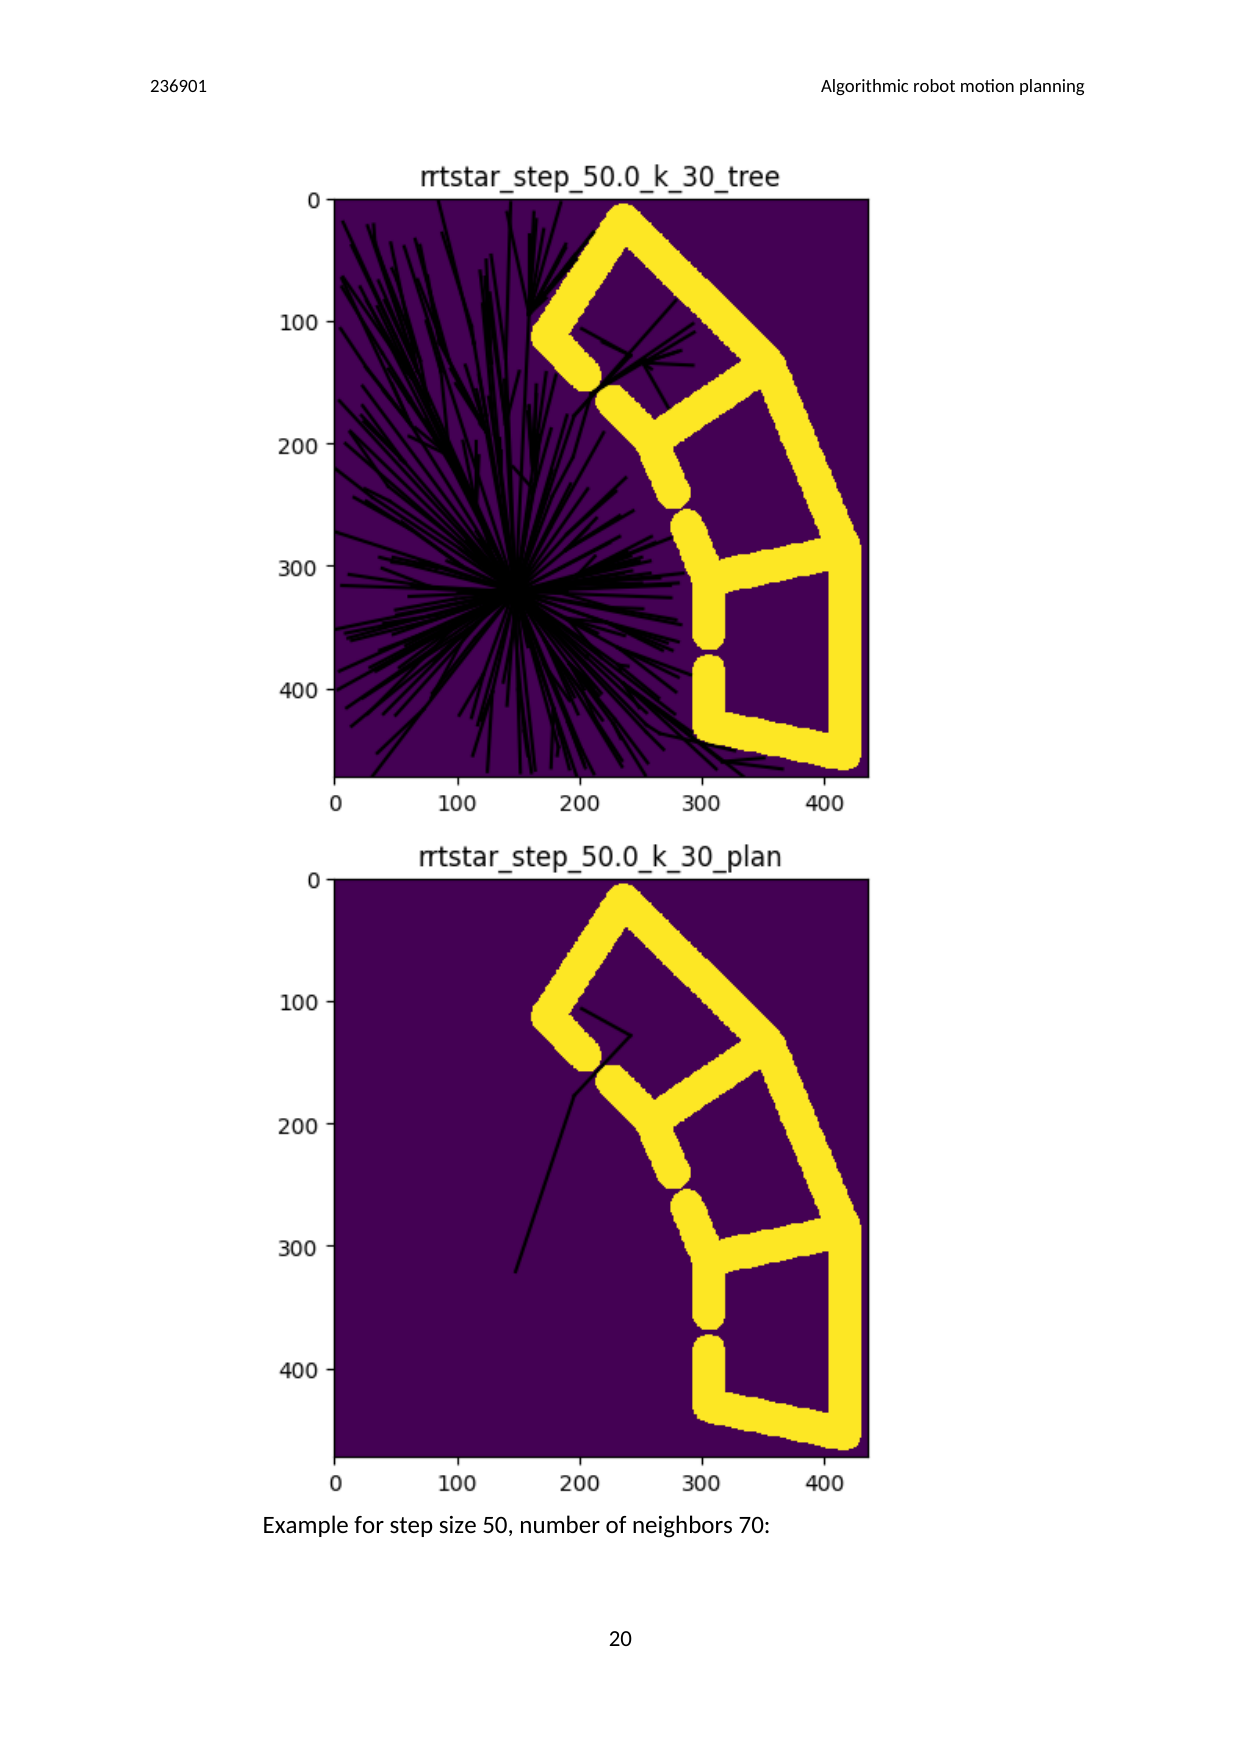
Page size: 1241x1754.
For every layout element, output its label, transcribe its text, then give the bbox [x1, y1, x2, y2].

picture [262, 150, 882, 1510]
text Example for step size 50, number of neighbors 70: [262, 1509, 1090, 1540]
